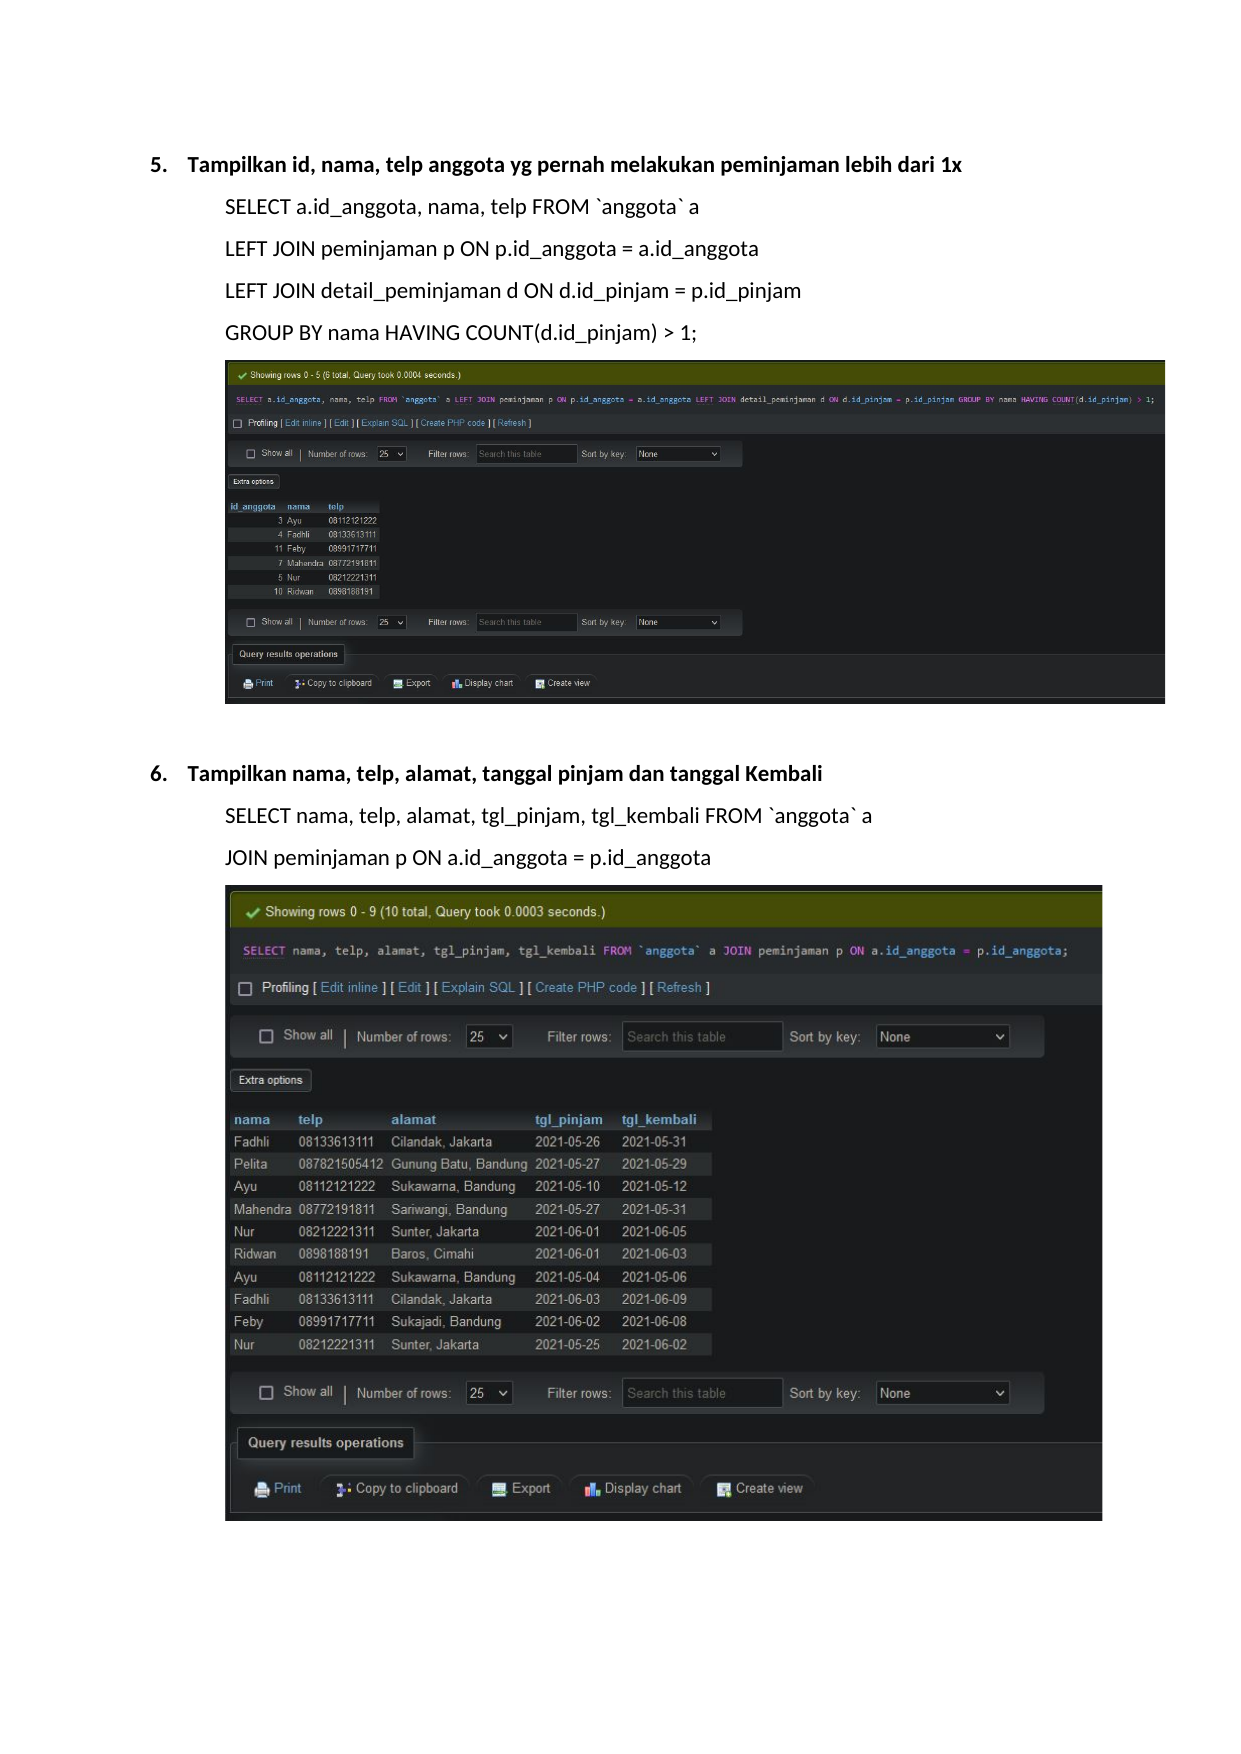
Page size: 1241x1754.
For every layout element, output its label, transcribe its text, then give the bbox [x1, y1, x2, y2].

list GROUP BY nama HAVING COUNT(d.id_pinjam) > 1; [225, 318, 1090, 346]
list SELECT a.id_anggota, nama, telp FROM `anggota` a [225, 192, 1090, 220]
list SELECT nama, telp, alamat, tgl_pinjam, tgl_kembali FROM `anggota` a [225, 802, 1090, 829]
list Tampilkan id, nama, telp anggota yg pernah melakukan peminjaman lebih dari 1x [150, 150, 1090, 178]
list JOIN peminjaman p ON a.id_anggota = p.id_anggota [225, 843, 1090, 872]
picture [225, 360, 1166, 704]
picture [225, 885, 1103, 1521]
list Tampilkan nama, telp, alamat, tanggal pinjam dan tanggal Kembali [150, 759, 1090, 788]
list LEFT JOIN detail_peminjaman d ON d.id_pinjam = p.id_pinjam [225, 276, 1090, 304]
list LEFT JOIN peminjaman p ON p.id_anggota = a.id_anggota [225, 234, 1090, 262]
